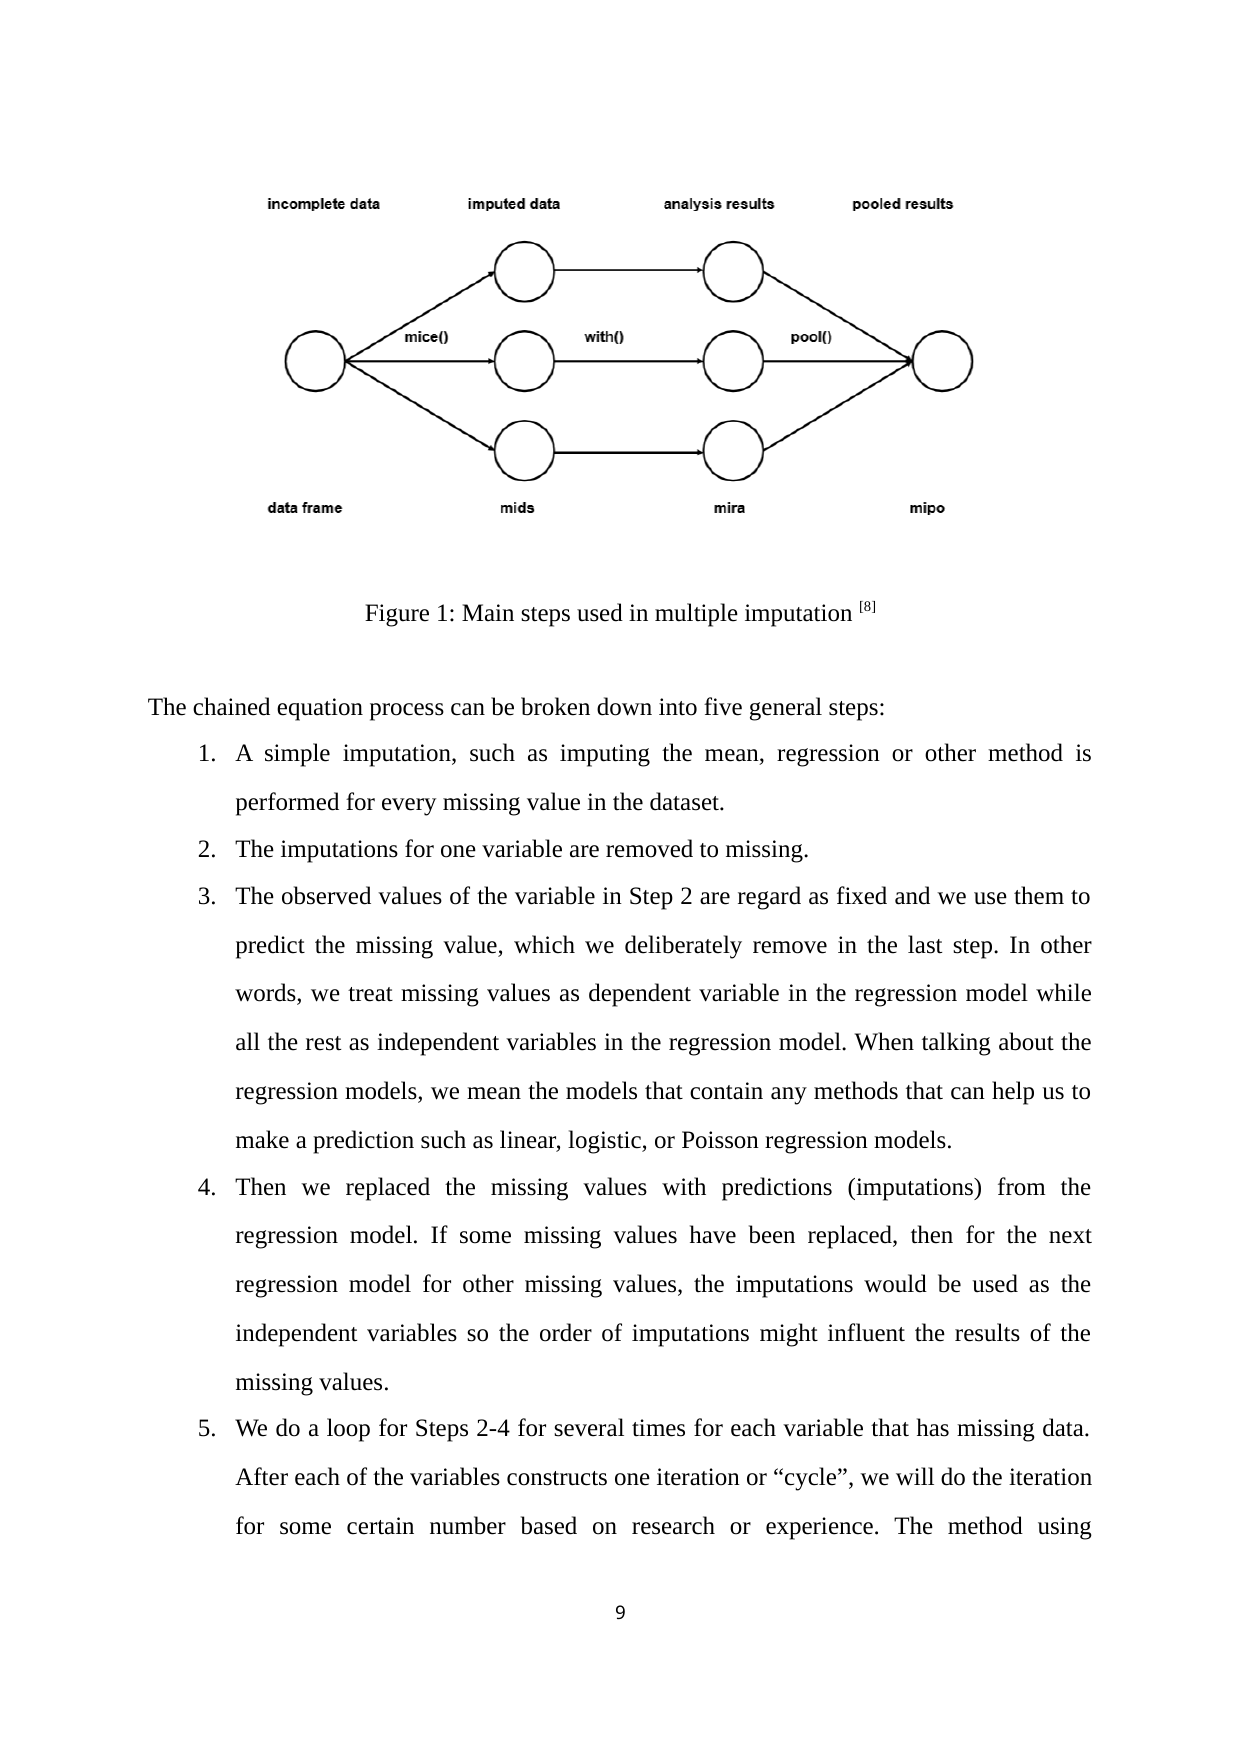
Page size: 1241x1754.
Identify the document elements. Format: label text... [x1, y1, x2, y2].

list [198, 1412, 1092, 1542]
list Then we replaced the missing values with predictions (imputations) from the regression model. If some missing values have been replaced, then for the next regression model for other missing values, the imputations would be used as the independent variables so the order of imputations might influent the results of the missing values. [198, 1170, 1092, 1397]
text The chained equation process can be broken down into five general steps: [148, 690, 1092, 722]
list A simple imputation, such as imputing the mean, regression or other method is performed for every missing value in the dataset. [198, 737, 1092, 818]
text Figure 1: Main steps used in multiple imputation [8] [148, 596, 1092, 628]
list The observed values of the variable in Step 2 are regard as fixed and we use them to predict the missing value, which we deliberately remove in the last step. In other words, we treat missing values as dependent variable in the regression model while all the rest as independent variables in the regression model. When talking about the regression models, we mean the models that contain any methods that can help us to make a prediction such as linear, logistic, or Poisson regression models. [198, 879, 1092, 1155]
list The imputations for one variable are removed to missing. [198, 832, 1092, 865]
picture [252, 158, 1000, 560]
